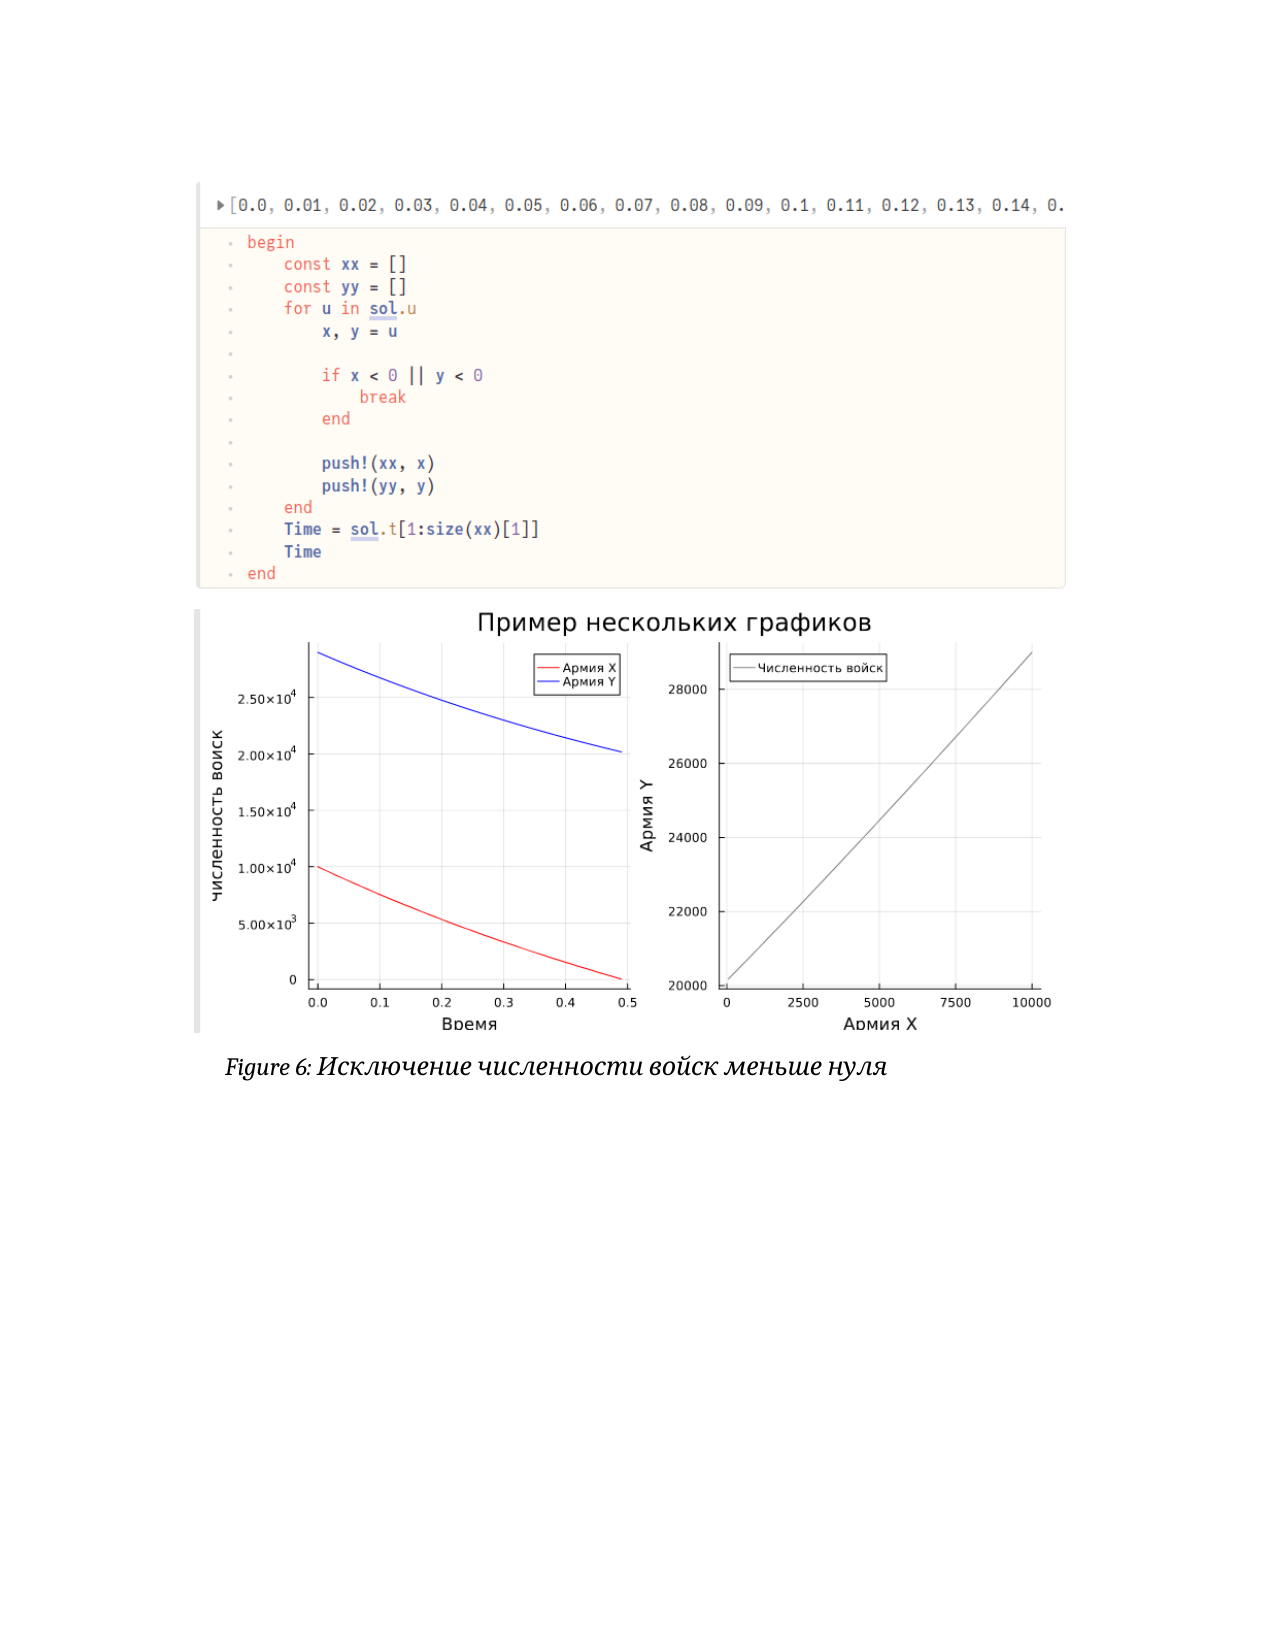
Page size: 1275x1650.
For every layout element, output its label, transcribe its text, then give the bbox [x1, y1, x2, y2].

list Figure 6: Исключение численности войск меньше нуля [175, 1053, 1125, 1082]
picture [193, 178, 1069, 1033]
